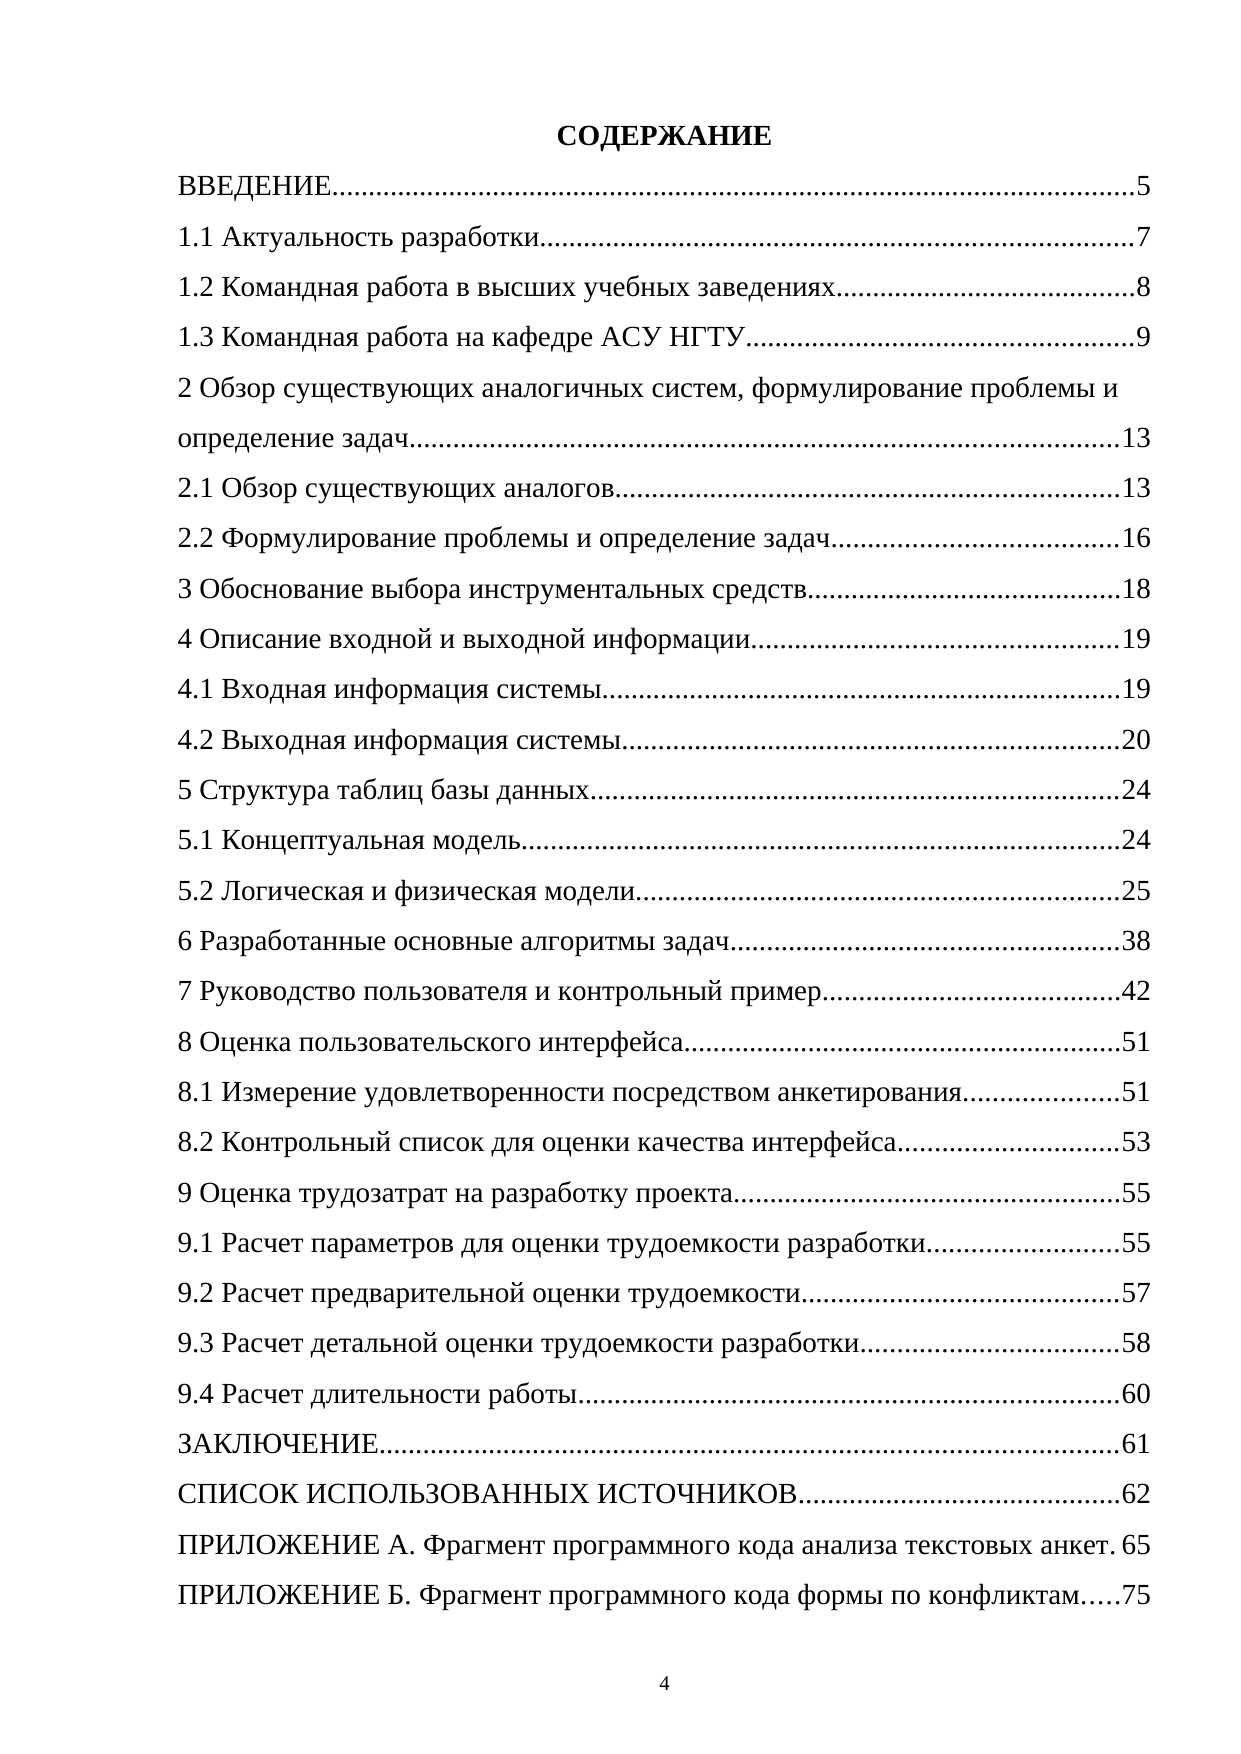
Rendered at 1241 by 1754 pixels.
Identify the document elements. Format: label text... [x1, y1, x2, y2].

text 1.3 Командная работа на кафедре АСУ НГТУ 9 [177, 319, 1152, 353]
text ПРИЛОЖЕНИЕ А. Фрагмент программного кода анализа текстовых анкет 65 [177, 1527, 1152, 1560]
text 9.4 Расчет длительности работы 60 [177, 1376, 1152, 1409]
text ВВЕДЕНИЕ 5 [177, 168, 1152, 202]
text СОДЕРЖАНИЕ [177, 118, 1152, 152]
text 9 Оценка трудозатрат на разработку проекта 55 [177, 1175, 1152, 1208]
text 1.1 Актуальность разработки 7 [177, 219, 1152, 252]
text 5.2 Логическая и физическая модели 25 [177, 873, 1152, 906]
text 7 Руководство пользователя и контрольный пример 42 [177, 973, 1152, 1007]
text ПРИЛОЖЕНИЕ Б. Фрагмент программного кода формы по конфликтам 75 [177, 1577, 1152, 1611]
text 2.1 Обзор существующих аналогов 13 [177, 470, 1152, 504]
text 8.1 Измерение удовлетворенности посредством анкетирования 51 [177, 1074, 1152, 1108]
text 4.2 Выходная информация системы 20 [177, 722, 1152, 755]
text 2.2 Формулирование проблемы и определение задач 16 [177, 521, 1152, 554]
text 4.1 Входная информация системы 19 [177, 672, 1152, 705]
text 6 Разработанные основные алгоритмы задач 38 [177, 923, 1152, 957]
text 2 Обзор существующих аналогичных систем, формулирование проблемы и определение задач 13 [177, 370, 1152, 453]
text 5.1 Концептуальная модель 24 [177, 822, 1152, 856]
text 8 Оценка пользовательского интерфейса 51 [177, 1024, 1152, 1057]
text 1.2 Командная работа в высших учебных заведениях 8 [177, 269, 1152, 303]
text ЗАКЛЮЧЕНИЕ 61 [177, 1426, 1152, 1460]
text 9.2 Расчет предварительной оценки трудоемкости 57 [177, 1275, 1152, 1309]
text 5 Структура таблиц базы данных 24 [177, 772, 1152, 806]
text 8.2 Контрольный список для оценки качества интерфейса 53 [177, 1124, 1152, 1158]
text 9.3 Расчет детальной оценки трудоемкости разработки 58 [177, 1326, 1152, 1359]
text 4 Описание входной и выходной информации 19 [177, 621, 1152, 655]
text 9.1 Расчет параметров для оценки трудоемкости разработки 55 [177, 1225, 1152, 1258]
text СПИСОК ИСПОЛЬЗОВАННЫХ ИСТОЧНИКОВ 62 [177, 1477, 1152, 1510]
text 3 Обоснование выбора инструментальных средств 18 [177, 571, 1152, 604]
